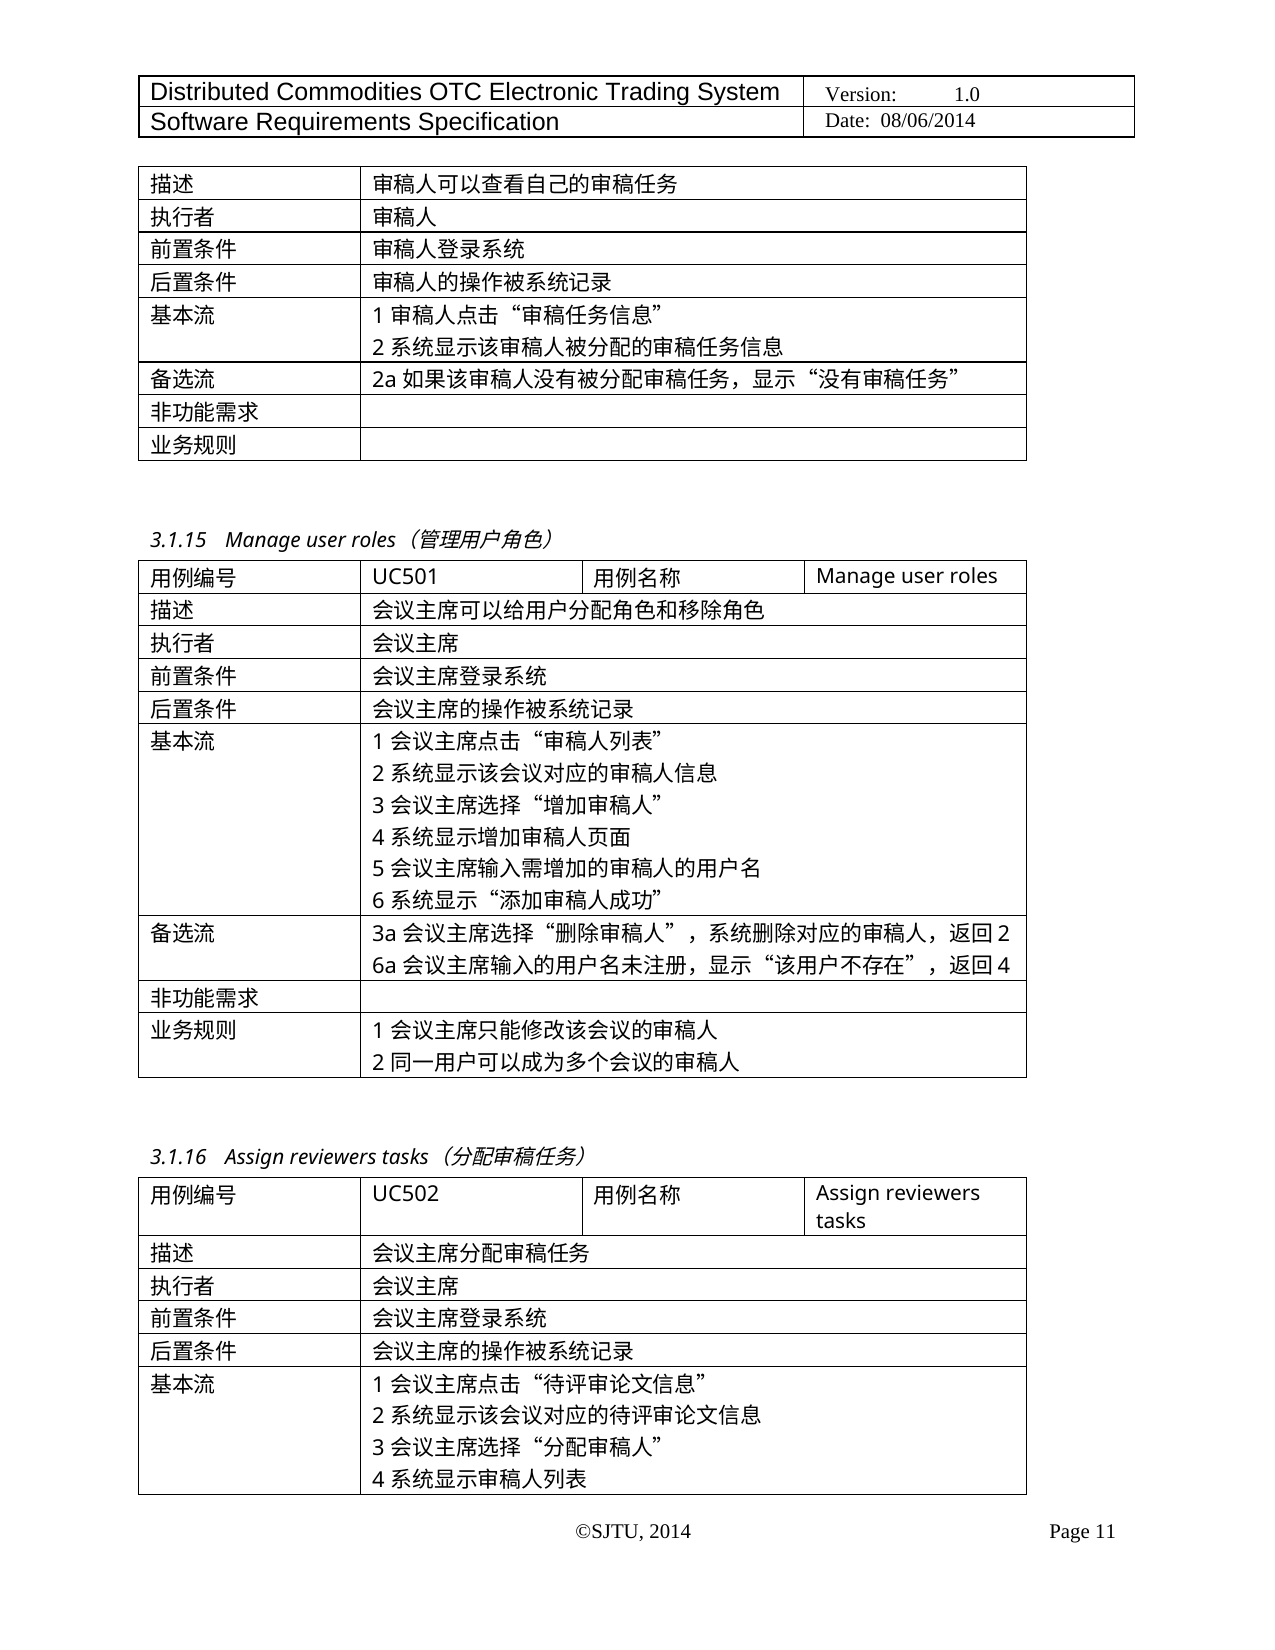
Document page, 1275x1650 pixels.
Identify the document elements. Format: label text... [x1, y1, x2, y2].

table_cell 业务规则 [139, 1013, 360, 1077]
table_cell [361, 395, 1026, 427]
table_cell 会议主席可以给用户分配角色和移除角色 [361, 594, 1026, 625]
subtitle Manage user roles（管理用户角色） [150, 523, 1125, 553]
table_cell 后置条件 [139, 1334, 360, 1366]
table_cell 基本流 [139, 1367, 360, 1494]
table_cell 后置条件 [139, 692, 360, 723]
table_header UC501 [361, 561, 582, 592]
table_cell 会议主席 [361, 626, 1026, 658]
table_cell 3a 会议主席选择“删除审稿人”，系统删除对应的审稿人，返回2 6a 会议主席输入的用户名未注册，显示“该用户不存在”，返回4 [361, 916, 1026, 979]
table_cell 非功能需求 [139, 981, 360, 1012]
table_cell 执行者 [139, 626, 360, 658]
table_header 用例编号 [139, 1178, 360, 1235]
table_cell 执行者 [139, 200, 360, 231]
table_cell 1 会议主席只能修改该会议的审稿人 2 同一用户可以成为多个会议的审稿人 [361, 1013, 1026, 1077]
table_cell 审稿人 [361, 200, 1026, 231]
table_cell 会议主席登录系统 [361, 659, 1026, 691]
table_cell 1 审稿人点击“审稿任务信息” 2 系统显示该审稿人被分配的审稿任务信息 [361, 298, 1026, 361]
table_cell [361, 981, 1026, 1012]
table_header 用例名称 [583, 1178, 804, 1235]
table_cell 1 会议主席点击“待评审论文信息” 2 系统显示该会议对应的待评审论文信息 3 会议主席选择“分配审稿人” 4 系统显示审稿人列表 5 会议主席从中选择审稿人，点击“确定” 6 系统显示“分配审稿人成功” [361, 1367, 1026, 1494]
table_cell 后置条件 [139, 265, 360, 297]
table_cell 基本流 [139, 298, 360, 361]
table_cell 1 会议主席点击“审稿人列表” 2 系统显示该会议对应的审稿人信息 3 会议主席选择“增加审稿人” 4 系统显示增加审稿人页面 5 会议主席输入需增加的审稿人的用户名 6 系统显示“添加审稿人成功” [361, 724, 1026, 915]
table_header Manage user roles [805, 561, 1026, 592]
table_cell 审稿人的操作被系统记录 [361, 265, 1026, 297]
table_cell 会议主席的操作被系统记录 [361, 692, 1026, 723]
table_cell 基本流 [139, 724, 360, 915]
table_cell 描述 [139, 1236, 360, 1268]
table_header 用例编号 [139, 561, 360, 592]
table_header Assign reviewers tasks [805, 1178, 1026, 1235]
table_cell 审稿人可以查看自己的审稿任务 [361, 167, 1026, 199]
table_cell 前置条件 [139, 233, 360, 264]
table_header UC502 [361, 1178, 582, 1235]
table_cell 描述 [139, 594, 360, 625]
table_cell 会议主席的操作被系统记录 [361, 1334, 1026, 1366]
table_cell 前置条件 [139, 659, 360, 691]
table_cell 备选流 [139, 916, 360, 979]
table_cell 会议主席 [361, 1269, 1026, 1300]
subtitle Assign reviewers tasks（分配审稿任务） [150, 1140, 1125, 1171]
table_cell 备选流 [139, 363, 360, 394]
table_cell 会议主席分配审稿任务 [361, 1236, 1026, 1268]
table_cell 业务规则 [139, 428, 360, 460]
table_cell 非功能需求 [139, 395, 360, 427]
table_cell 审稿人登录系统 [361, 233, 1026, 264]
table_cell [361, 428, 1026, 460]
table_header 用例名称 [583, 561, 804, 592]
table_cell 前置条件 [139, 1301, 360, 1333]
table_cell 2a 如果该审稿人没有被分配审稿任务，显示“没有审稿任务” [361, 363, 1026, 394]
table_cell 描述 [139, 167, 360, 199]
table_cell 会议主席登录系统 [361, 1301, 1026, 1333]
table_cell 执行者 [139, 1269, 360, 1300]
